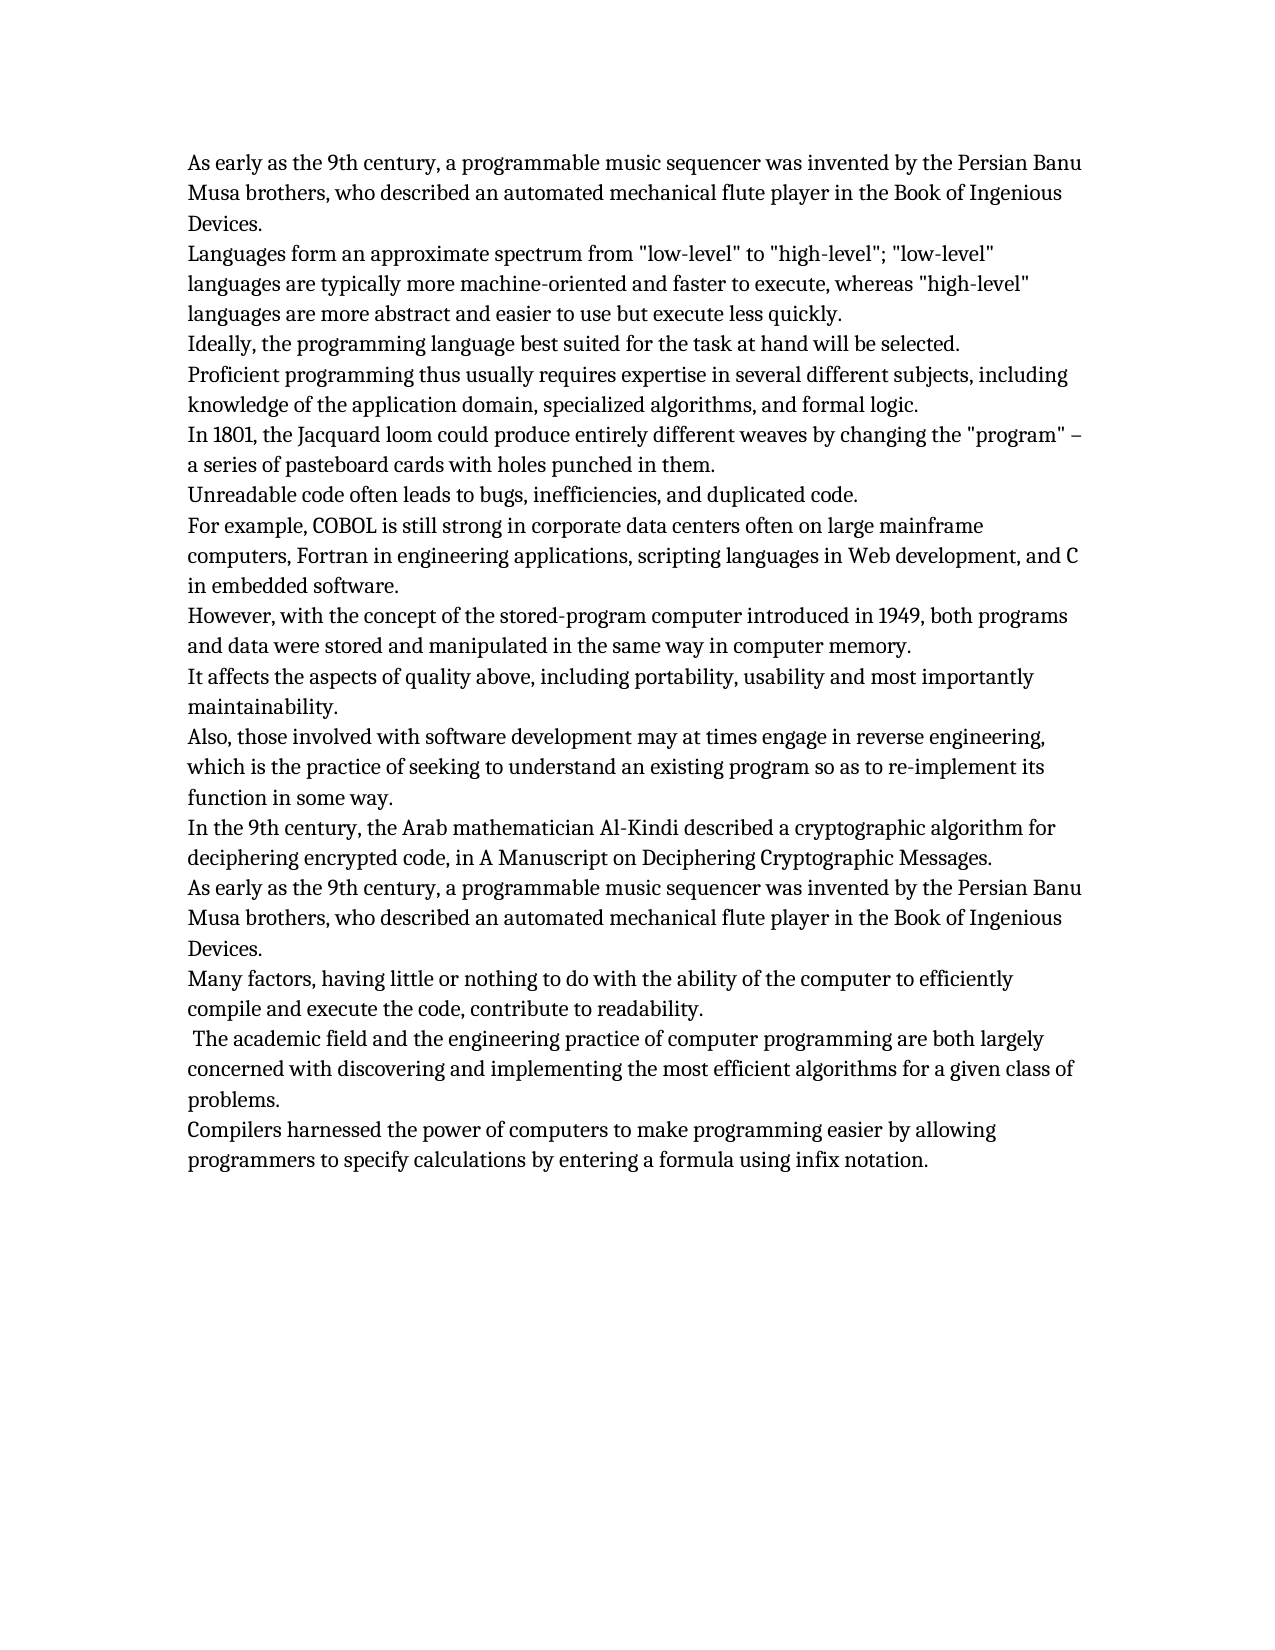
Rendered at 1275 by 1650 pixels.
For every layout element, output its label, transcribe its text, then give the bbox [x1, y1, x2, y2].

text As early as the 9th century, a programmable music sequencer was invented by the Persian Banu Musa brothers, who described an automated mechanical flute player in the Book of Ingenious Devices. Languages form an approximate spectrum from "low-level" to "high-level"; "low-level" languages are typically more machine-oriented and faster to execute, whereas "high-level" languages are more abstract and easier to use but execute less quickly. Ideally, the programming language best suited for the task at hand will be selected. Proficient programming thus usually requires expertise in several different subjects, including knowledge of the application domain, specialized algorithms, and formal logic. In 1801, the Jacquard loom could produce entirely different weaves by changing the "program" – a series of pasteboard cards with holes punched in them. Unreadable code often leads to bugs, inefficiencies, and duplicated code. For example, COBOL is still strong in corporate data centers often on large mainframe computers, Fortran in engineering applications, scripting languages in Web development, and C in embedded software. However, with the concept of the stored-program computer introduced in 1949, both programs and data were stored and manipulated in the same way in computer memory. It affects the aspects of quality above, including portability, usability and most importantly maintainability. Also, those involved with software development may at times engage in reverse engineering, which is the practice of seeking to understand an existing program so as to re-implement its function in some way. In the 9th century, the Arab mathematician Al-Kindi described a cryptographic algorithm for deciphering encrypted code, in A Manuscript on Deciphering Cryptographic Messages. As early as the 9th century, a programmable music sequencer was invented by the Persian Banu Musa brothers, who described an automated mechanical flute player in the Book of Ingenious Devices. Many factors, having little or nothing to do with the ability of the computer to efficiently compile and execute the code, contribute to readability. The academic field and the engineering practice of computer programming are both largely concerned with discovering and implementing the most efficient algorithms for a given class of problems. Compilers harnessed the power of computers to make programming easier by allowing programmers to specify calculations by entering a formula using infix notation. [187, 150, 1087, 1173]
